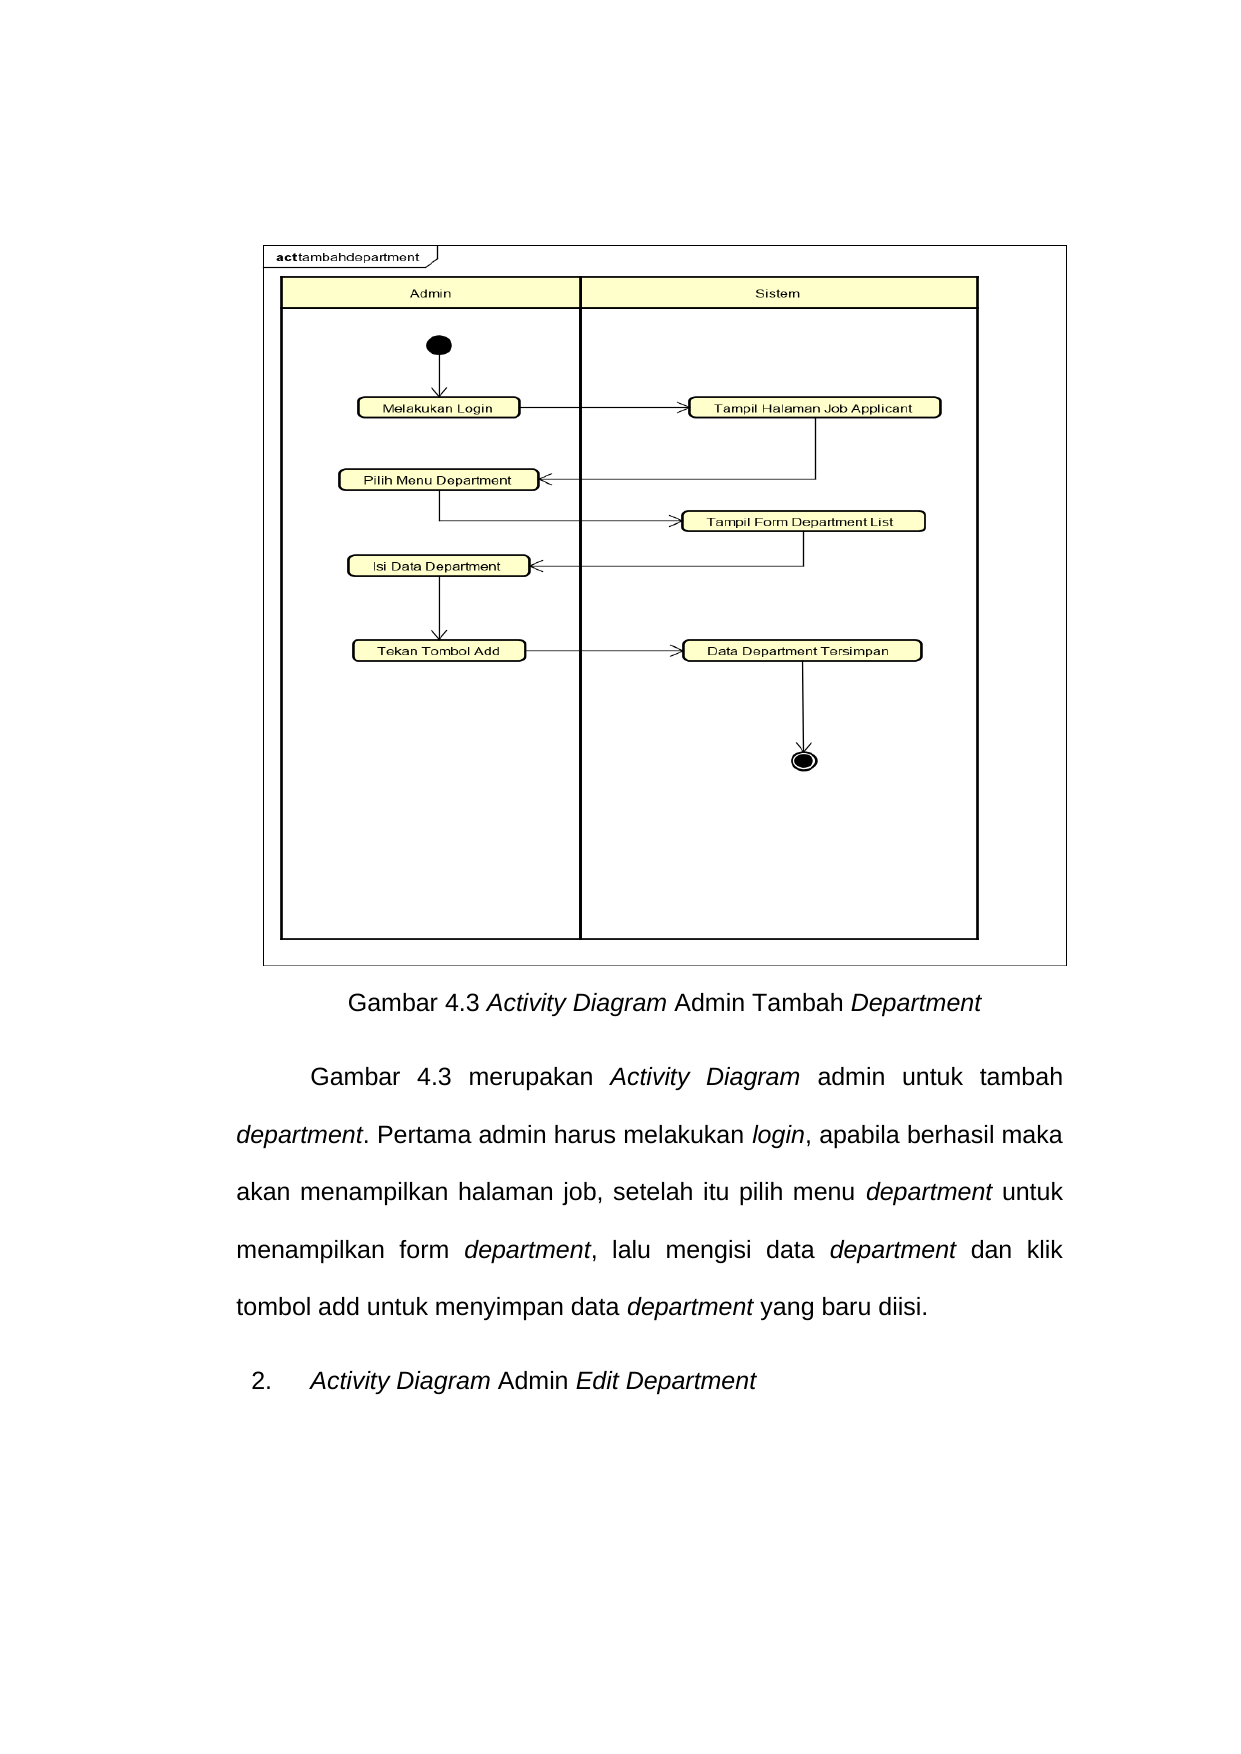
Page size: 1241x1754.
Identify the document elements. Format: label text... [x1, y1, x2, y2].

list Activity Diagram Admin Edit Department [251, 1366, 1063, 1395]
list Gambar 4.3 Activity Diagram Admin Tambah Department [348, 988, 1063, 1017]
text Gambar 4.3 merupakan Activity Diagram admin untuk tambah department. Pertama admin harus melakukan login, apabila berhasil maka akan menampilkan halaman job, setelah itu pilih menu department untuk menampilkan form department, lalu mengisi data department dan klik tombol add untuk menyimpan data department yang baru diisi. [236, 1062, 1063, 1321]
picture [251, 236, 1077, 974]
